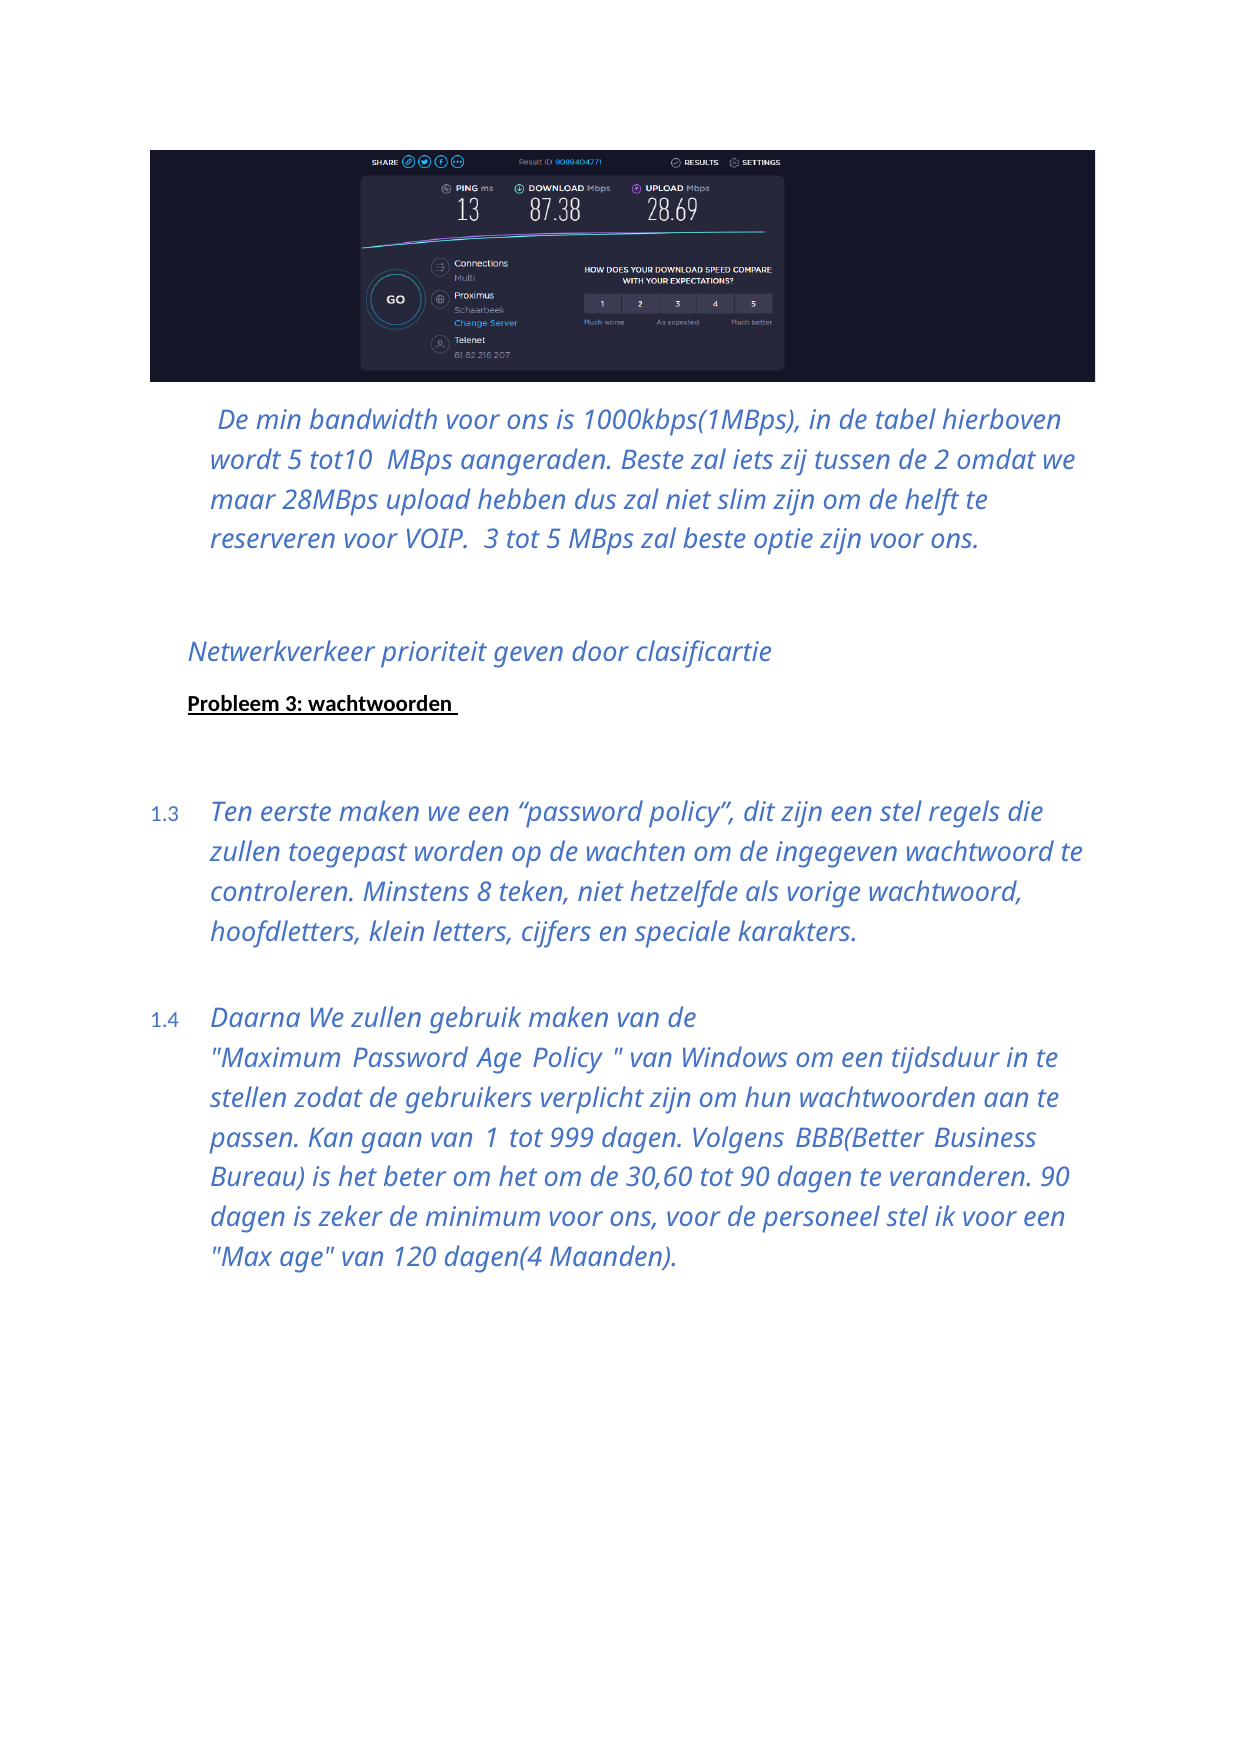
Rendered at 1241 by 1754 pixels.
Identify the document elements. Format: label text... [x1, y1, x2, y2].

subtitle Ten eerste maken we een “password policy”, dit zijn een stel regels die zullen toegepast worden op de wachten om de ingegeven wachtwoord te controleren. Minstens 8 teken, niet hetzelfde als vorige wachtwoord, hoofdletters, klein letters, cijfers en speciale karakters. [150, 793, 1090, 949]
picture [150, 150, 1096, 382]
subtitle Daarna We zullen gebruik maken van de "Maximum Password Age Policy " van Windows om een tijdsduur in te stellen zodat de gebruikers verplicht zijn om hun wachtwoorden aan te passen. Kan gaan van 1 tot 999 dagen. Volgens BBB(Better Business Bureau) is het beter om het om de 30,60 tot 90 dagen te veranderen. 90 dagen is zeker de minimum voor ons, voor de personeel stel ik voor een "Max age" van 120 dagen(4 Maanden). [150, 999, 1090, 1274]
text De min bandwidth voor ons is 1000kbps(1MBps), in de tabel hierboven wordt 5 tot10 MBps aangeraden. Beste zal iets zij tussen de 2 omdat we maar 28MBps upload hebben dus zal niet slim zijn om de helft te reserveren voor VOIP. 3 tot 5 MBps zal beste optie zijn voor ons. [210, 401, 1090, 557]
text Probleem 3: wachtwoorden [187, 689, 1090, 717]
text Netwerkverkeer prioriteit geven door clasificartie [187, 633, 1090, 670]
